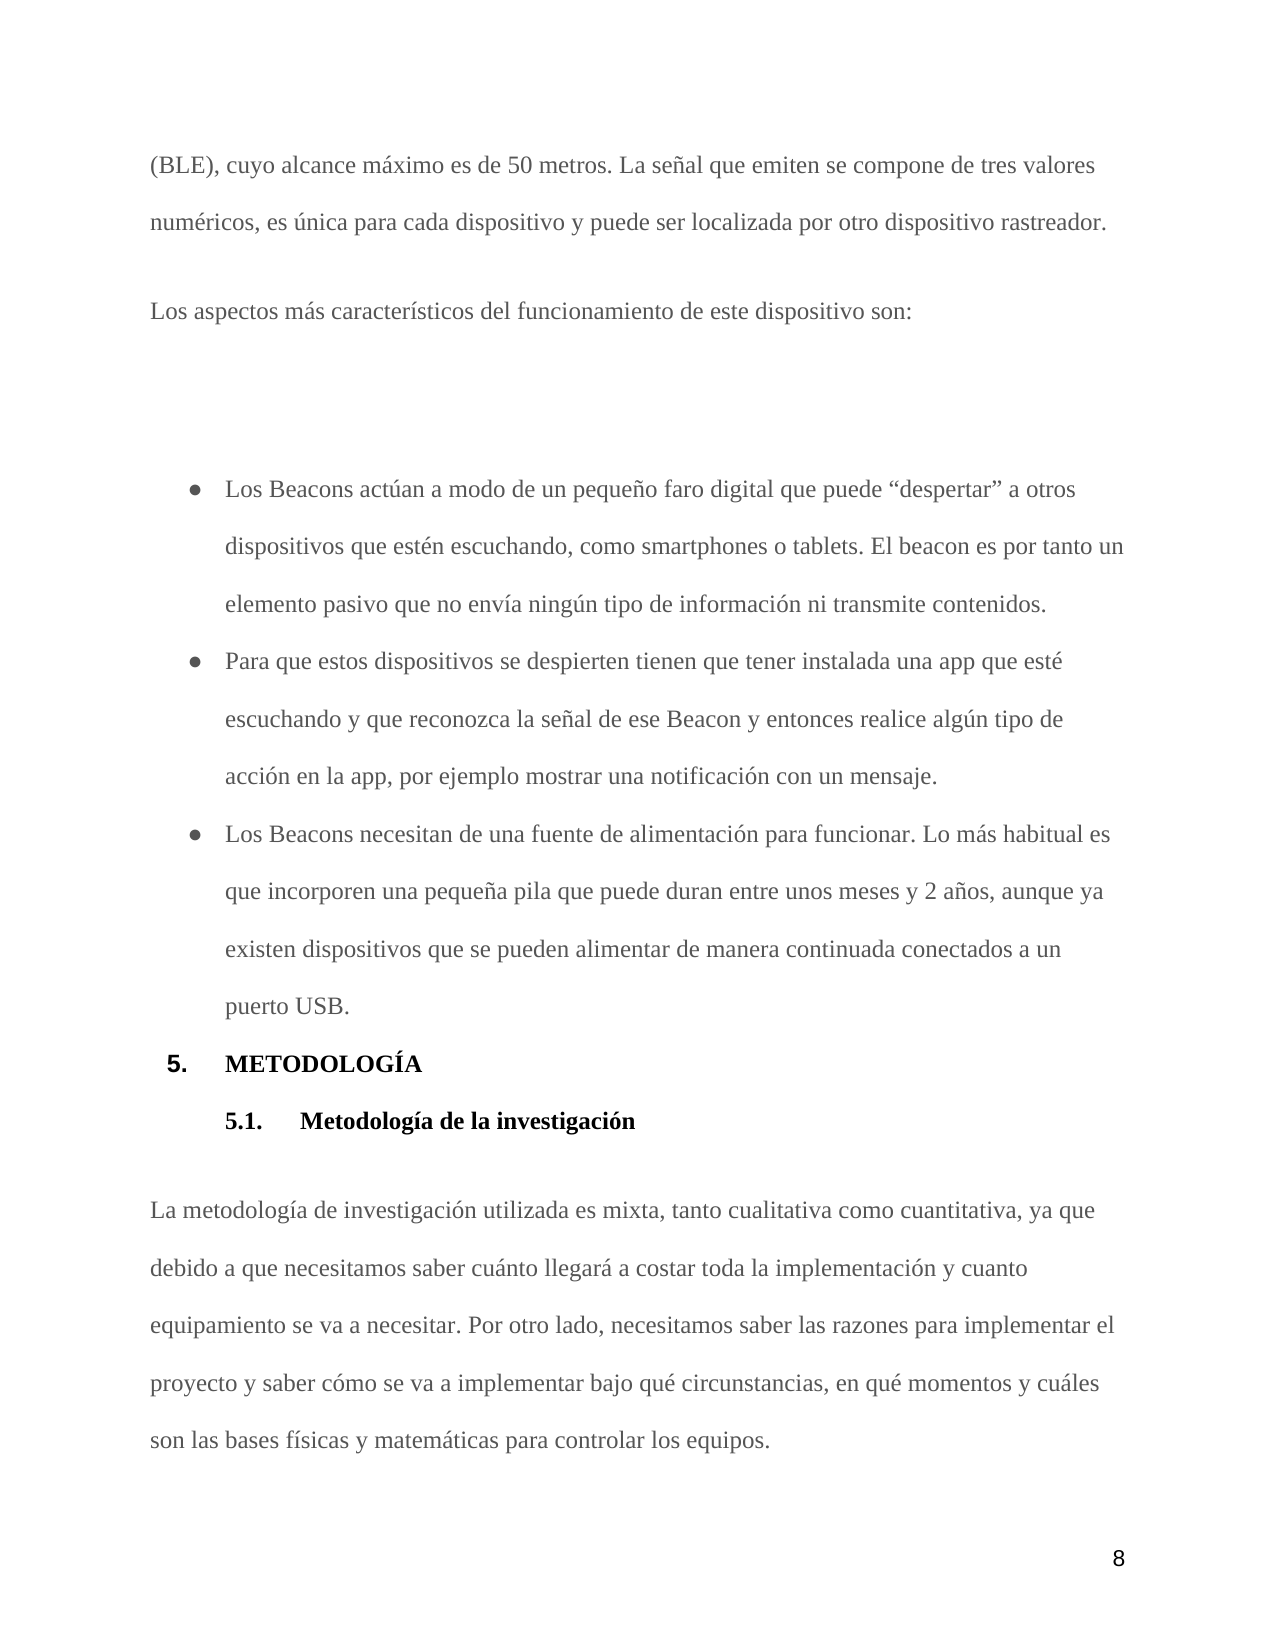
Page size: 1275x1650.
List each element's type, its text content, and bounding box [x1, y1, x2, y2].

text La metodología de investigación utilizada es mixta, tanto cualitativa como cuantitativa, ya que debido a que necesitamos saber cuánto llegará a costar toda la implementación y cuanto equipamiento se va a necesitar. Por otro lado, necesitamos saber las razones para implementar el proyecto y saber cómo se va a implementar bajo qué circunstancias, en qué momentos y cuáles son las bases físicas y matemáticas para controlar los equipos. [150, 1195, 1125, 1454]
list Los Beacons actúan a modo de un pequeño faro digital que puede “despertar” a otros dispositivos que estén escuchando, como smartphones o tablets. El beacon es por tanto un elemento pasivo que no envía ningún tipo de información ni transmite contenidos. [187, 474, 1125, 617]
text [150, 150, 1125, 236]
text Los aspectos más característicos del funcionamiento de este dispositivo son: [150, 296, 1125, 325]
subtitle Metodología de la investigación [262, 1106, 1125, 1135]
list Los Beacons necesitan de una fuente de alimentación para funcionar. Lo más habitual es que incorporen una pequeña pila que puede duran entre unos meses y 2 años, aunque ya existen dispositivos que se pueden alimentar de manera continuada conectados a un puerto USB. [187, 819, 1125, 1020]
list Para que estos dispositivos se despierten tienen que tener instalada una app que esté escuchando y que reconozca la señal de ese Beacon y entonces realice algún tipo de acción en la app, por ejemplo mostrar una notificación con un mensaje. [187, 646, 1125, 790]
subtitle METODOLOGÍA [187, 1049, 1125, 1078]
